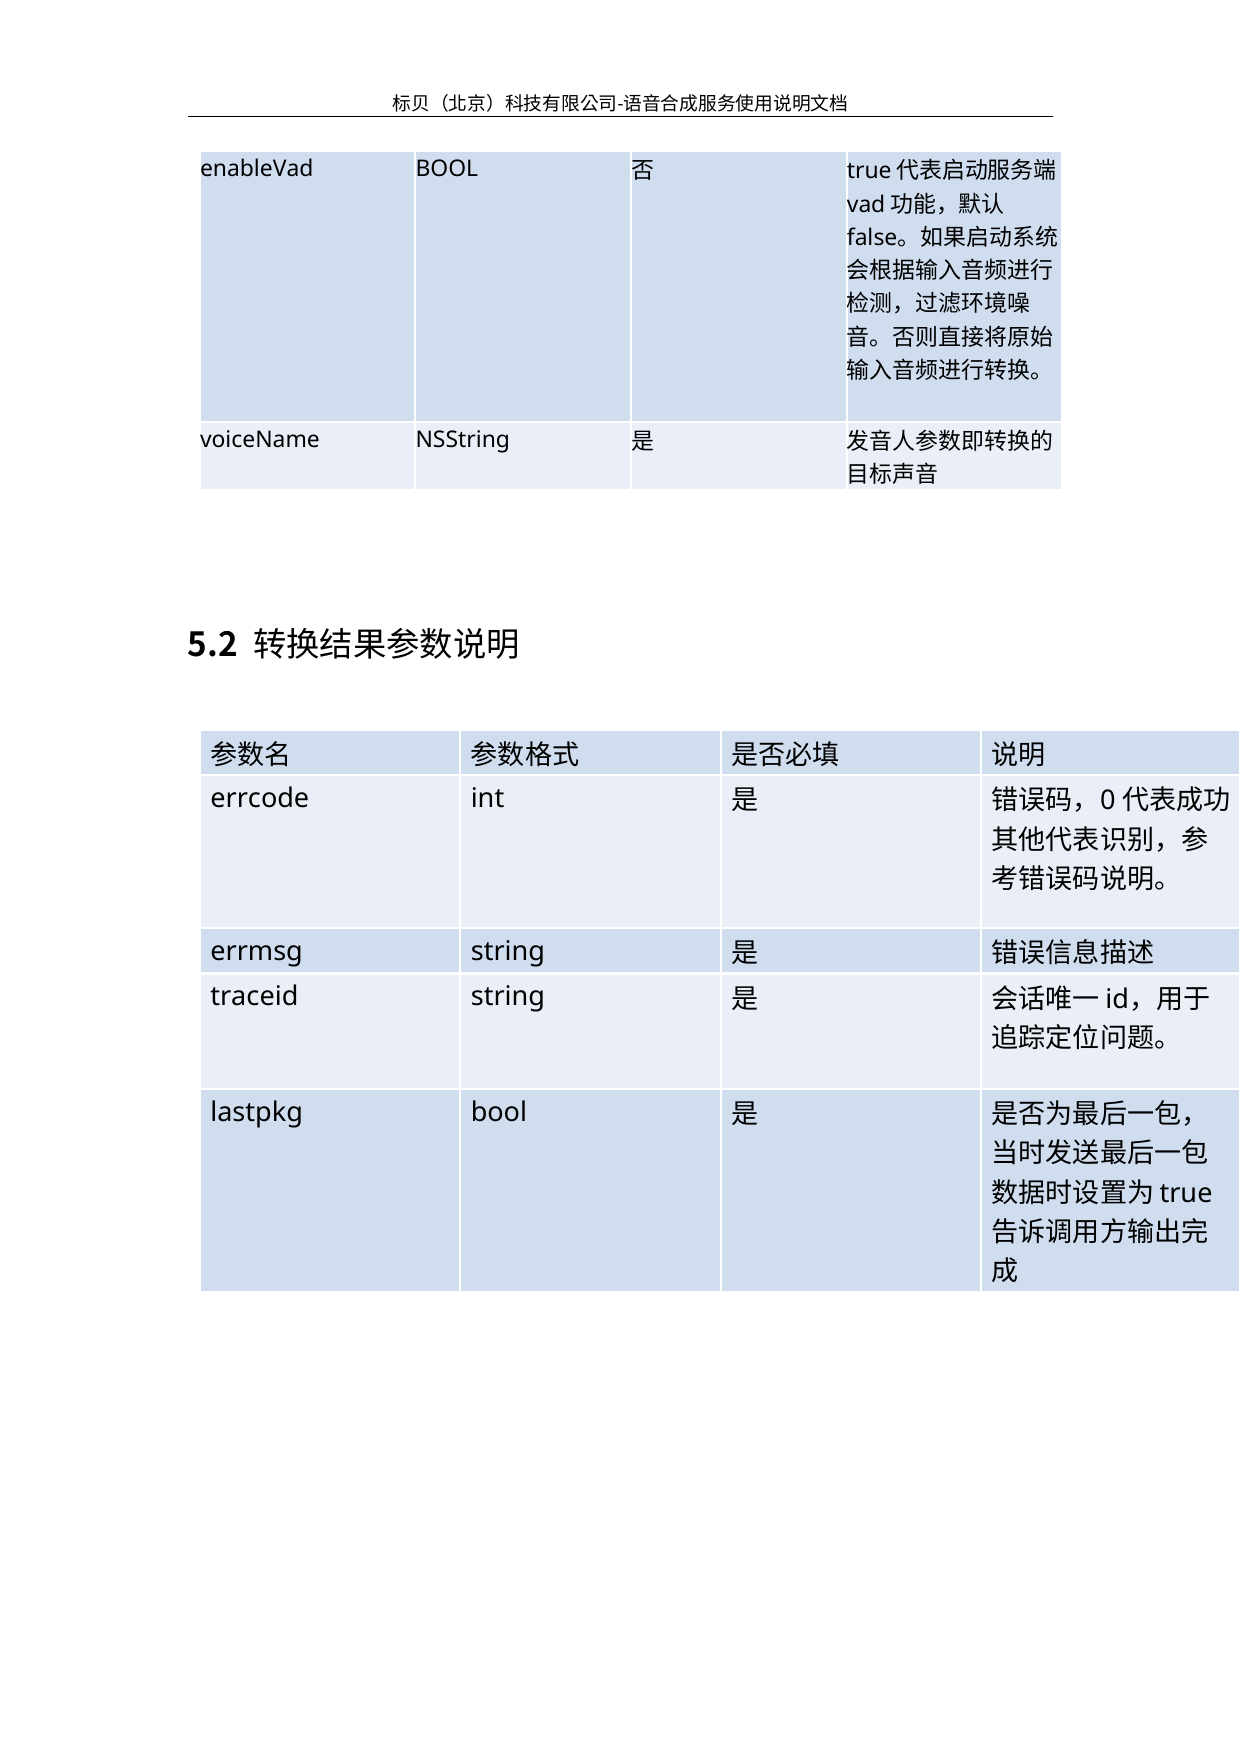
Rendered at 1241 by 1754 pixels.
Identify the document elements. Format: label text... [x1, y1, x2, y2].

table_cell bool [461, 1090, 720, 1291]
table_header 参数格式 [461, 731, 720, 774]
table_cell string [461, 975, 720, 1088]
table_cell 是 [722, 776, 980, 927]
table_cell 否 [632, 152, 846, 421]
table_cell 是 [722, 1090, 980, 1291]
subtitle 5.2 转换结果参数说明 [187, 618, 1053, 666]
table_cell 会话唯一id，用于追踪定位问题。 [982, 975, 1239, 1088]
table_cell string [461, 929, 720, 972]
table_cell voiceName [201, 423, 414, 489]
table_cell 是 [722, 929, 980, 972]
table_cell errcode [201, 776, 459, 927]
table_cell 是 [722, 975, 980, 1088]
table_cell NSString [416, 423, 630, 489]
table_cell 是否为最后一包，当时发送最后一包数据时设置为true 告诉调用方输出完成 [982, 1090, 1239, 1291]
table_cell 是 [632, 423, 846, 489]
table_cell 错误信息描述 [982, 929, 1239, 972]
table_header 参数名 [201, 731, 459, 774]
table_cell int [461, 776, 720, 927]
table_cell BOOL [416, 152, 630, 421]
table_cell lastpkg [201, 1090, 459, 1291]
table_cell enableVad [201, 152, 414, 421]
table_cell true代表启动服务端vad功能，默认false。如果启动系统会根据输入音频进行检测，过滤环境噪音。否则直接将原始输入音频进行转换。 [848, 152, 1061, 421]
table_cell 发音人参数即转换的目标声音 [848, 423, 1061, 489]
table_cell traceid [201, 975, 459, 1088]
table_header 是否必填 [722, 731, 980, 774]
table_cell 错误码，0 代表成功其他代表识别，参考错误码说明。 [982, 776, 1239, 927]
table_cell errmsg [201, 929, 459, 972]
table_header 说明 [982, 731, 1239, 774]
